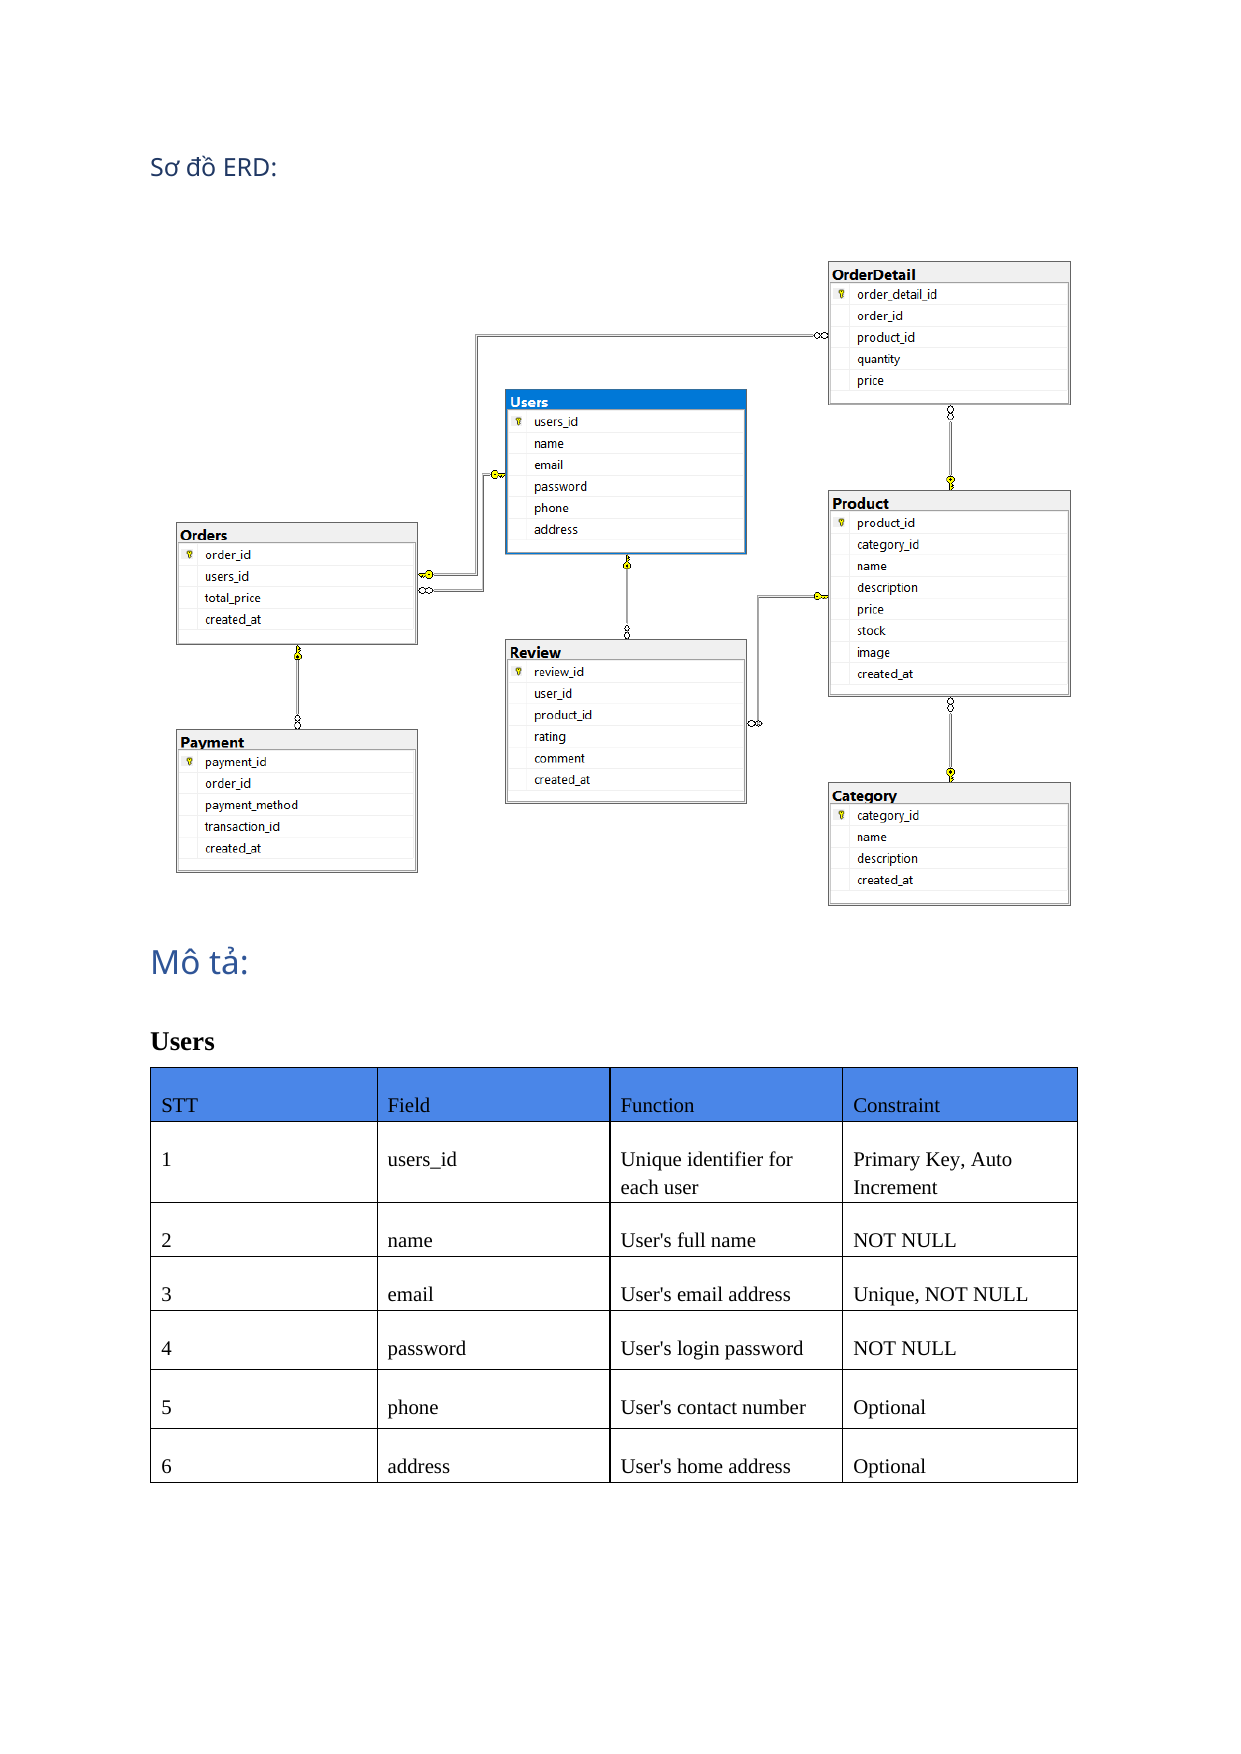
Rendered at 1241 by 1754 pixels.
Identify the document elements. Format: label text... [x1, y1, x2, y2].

table_cell User's login password [611, 1311, 842, 1369]
table_cell Primary Key, Auto Increment [843, 1122, 1077, 1202]
subtitle Mô tả: [150, 939, 1090, 984]
table_cell email [378, 1257, 609, 1309]
table_cell 3 [151, 1257, 377, 1309]
table_cell 2 [151, 1203, 377, 1256]
table_cell NOT NULL [843, 1203, 1077, 1256]
table_cell Optional [843, 1429, 1077, 1482]
table_cell name [378, 1203, 609, 1256]
table_cell User's contact number [611, 1370, 842, 1428]
table_header Constraint [843, 1068, 1077, 1121]
subtitle Sơ đồ ERD: [150, 150, 1090, 184]
picture [150, 211, 1090, 912]
table_cell Optional [843, 1370, 1077, 1428]
subtitle Users [150, 1025, 1090, 1057]
table_header Function [611, 1068, 842, 1121]
table_cell phone [378, 1370, 609, 1428]
table_cell 1 [151, 1122, 377, 1202]
table_header STT [151, 1068, 377, 1121]
table_cell users_id [378, 1122, 609, 1202]
table_cell User's full name [611, 1203, 842, 1256]
table_cell NOT NULL [843, 1311, 1077, 1369]
table_cell password [378, 1311, 609, 1369]
table_cell User's home address [611, 1429, 842, 1482]
table_cell 5 [151, 1370, 377, 1428]
table_cell User's email address [611, 1257, 842, 1309]
table_cell Unique, NOT NULL [843, 1257, 1077, 1309]
table_cell address [378, 1429, 609, 1482]
table_cell 4 [151, 1311, 377, 1369]
table_header Field [378, 1068, 609, 1121]
table_cell Unique identifier for each user [611, 1122, 842, 1202]
table_cell 6 [151, 1429, 377, 1482]
